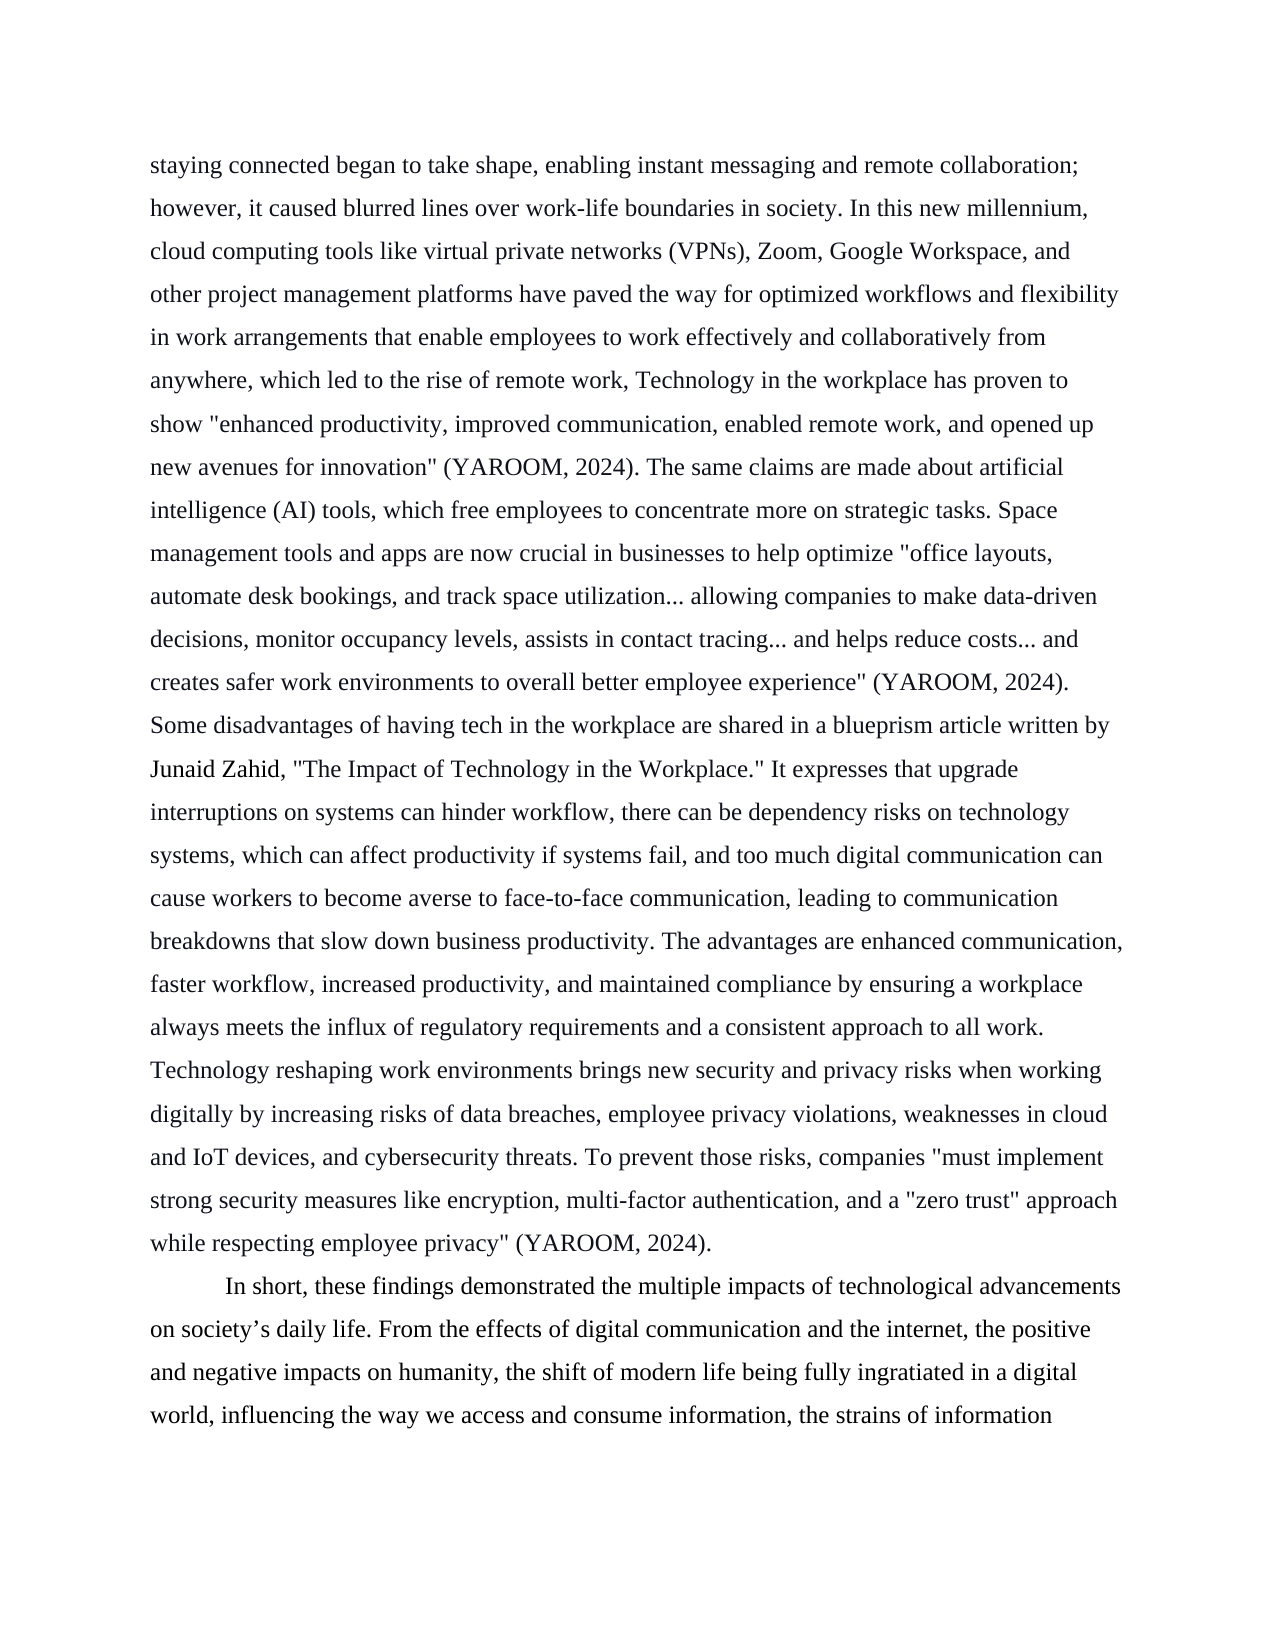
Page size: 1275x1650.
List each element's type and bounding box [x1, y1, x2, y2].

text [150, 150, 1125, 1257]
text [150, 1271, 1125, 1429]
